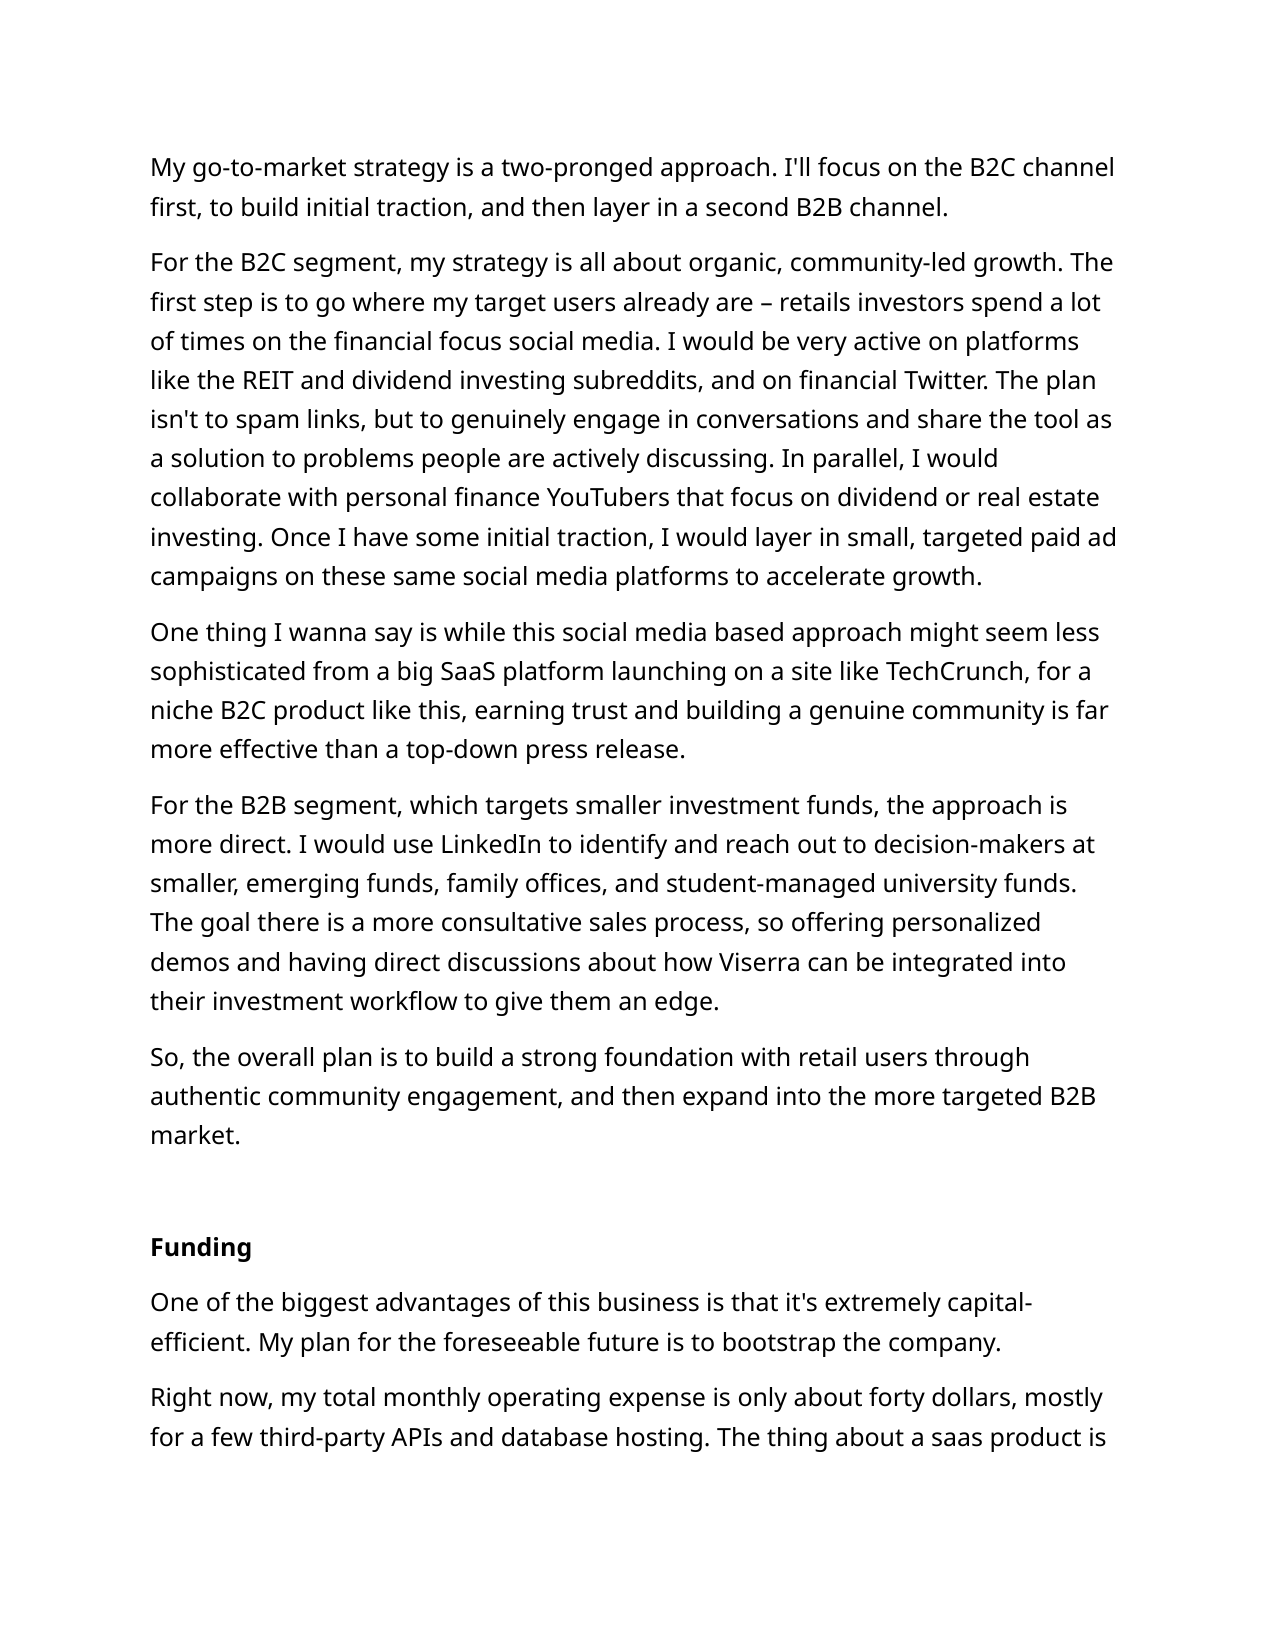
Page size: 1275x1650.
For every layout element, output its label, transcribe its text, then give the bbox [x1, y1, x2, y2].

text One of the biggest advantages of this business is that it's extremely capital-efficient. My plan for the foreseeable future is to bootstrap the company. [150, 1285, 1125, 1358]
text Funding [150, 1229, 1125, 1263]
text One thing I wanna say is while this social media based approach might seem less sophisticated from a big SaaS platform launching on a site like TechCrunch, for a niche B2C product like this, earning trust and building a genuine community is far more effective than a top-down press release. [150, 614, 1125, 766]
text My go-to-market strategy is a two-pronged approach. I'll focus on the B2C channel first, to build initial traction, and then layer in a second B2B channel. [150, 150, 1125, 223]
text For the B2C segment, my strategy is all about organic, community-led growth. The first step is to go where my target users already are – retails investors spend a lot of times on the financial focus social media. I would be very active on platforms like the REIT and dividend investing subreddits, and on financial Twitter. The plan isn't to spam links, but to genuinely engage in conversations and share the tool as a solution to problems people are actively discussing. In parallel, I would collaborate with personal finance YouTubers that focus on dividend or real estate investing. Once I have some initial traction, I would layer in small, targeted paid ad campaigns on these same social media platforms to accelerate growth. [150, 245, 1125, 592]
text So, the overall plan is to build a strong foundation with retail users through authentic community engagement, and then expand into the more targeted B2B market. [150, 1039, 1125, 1152]
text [150, 1380, 1125, 1453]
text For the B2B segment, which targets smaller investment funds, the approach is more direct. I would use LinkedIn to identify and reach out to decision-makers at smaller, emerging funds, family offices, and student-managed university funds. The goal there is a more consultative sales process, so offering personalized demos and having direct discussions about how Viserra can be integrated into their investment workflow to give them an edge. [150, 787, 1125, 1017]
